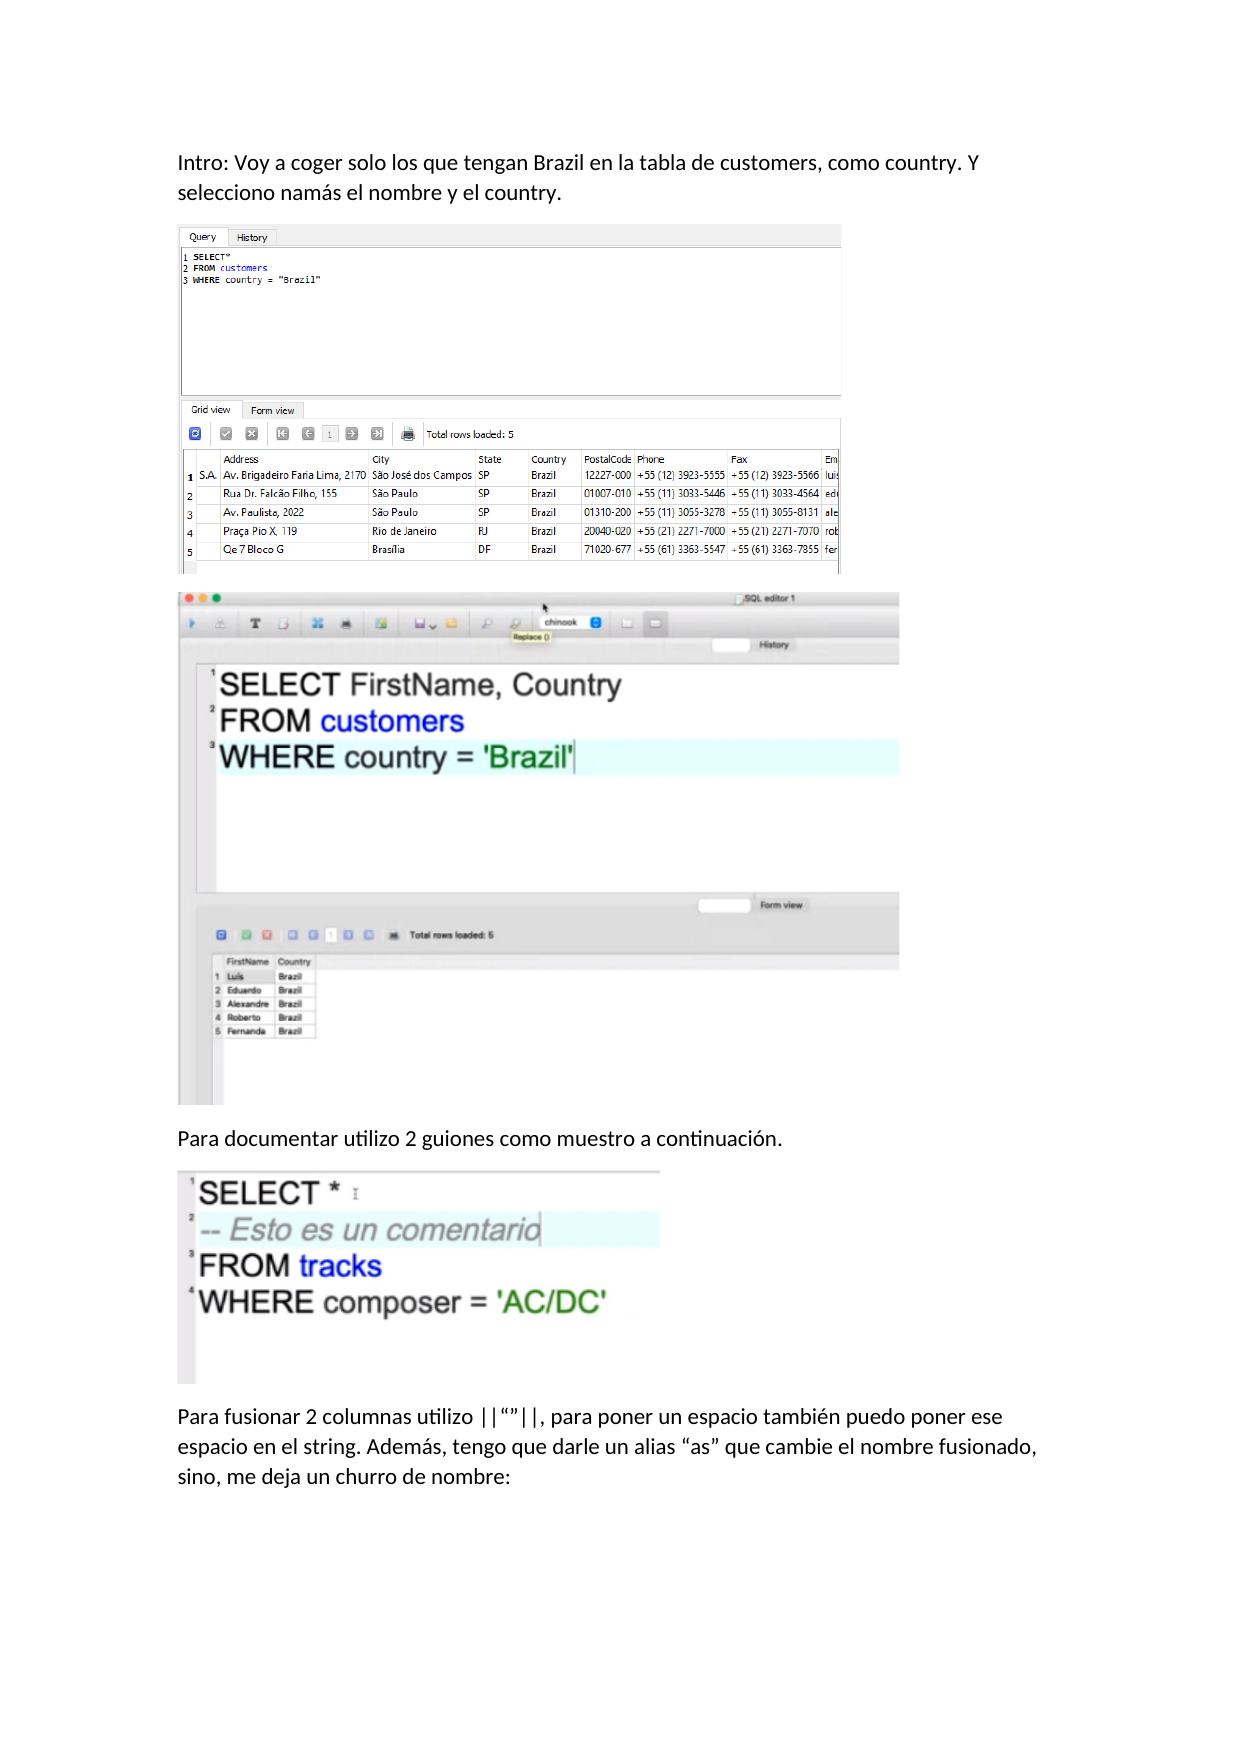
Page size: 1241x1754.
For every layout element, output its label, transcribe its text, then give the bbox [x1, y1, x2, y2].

text Para fusionar 2 columnas utilizo ||“”||, para poner un espacio también puedo poner ese espacio en el string. Además, tengo que darle un alias “as” que cambie el nombre fusionado, sino, me deja un churro de nombre: [177, 1402, 1063, 1490]
text Para documentar utilizo 2 guiones como muestro a continuación. [177, 1124, 1063, 1152]
text Intro: Voy a coger solo los que tengan Brazil en la tabla de customers, como country. Y selecciono namás el nombre y el country. [177, 148, 1063, 206]
picture [177, 224, 842, 574]
picture [177, 592, 900, 1105]
picture [177, 1170, 660, 1384]
